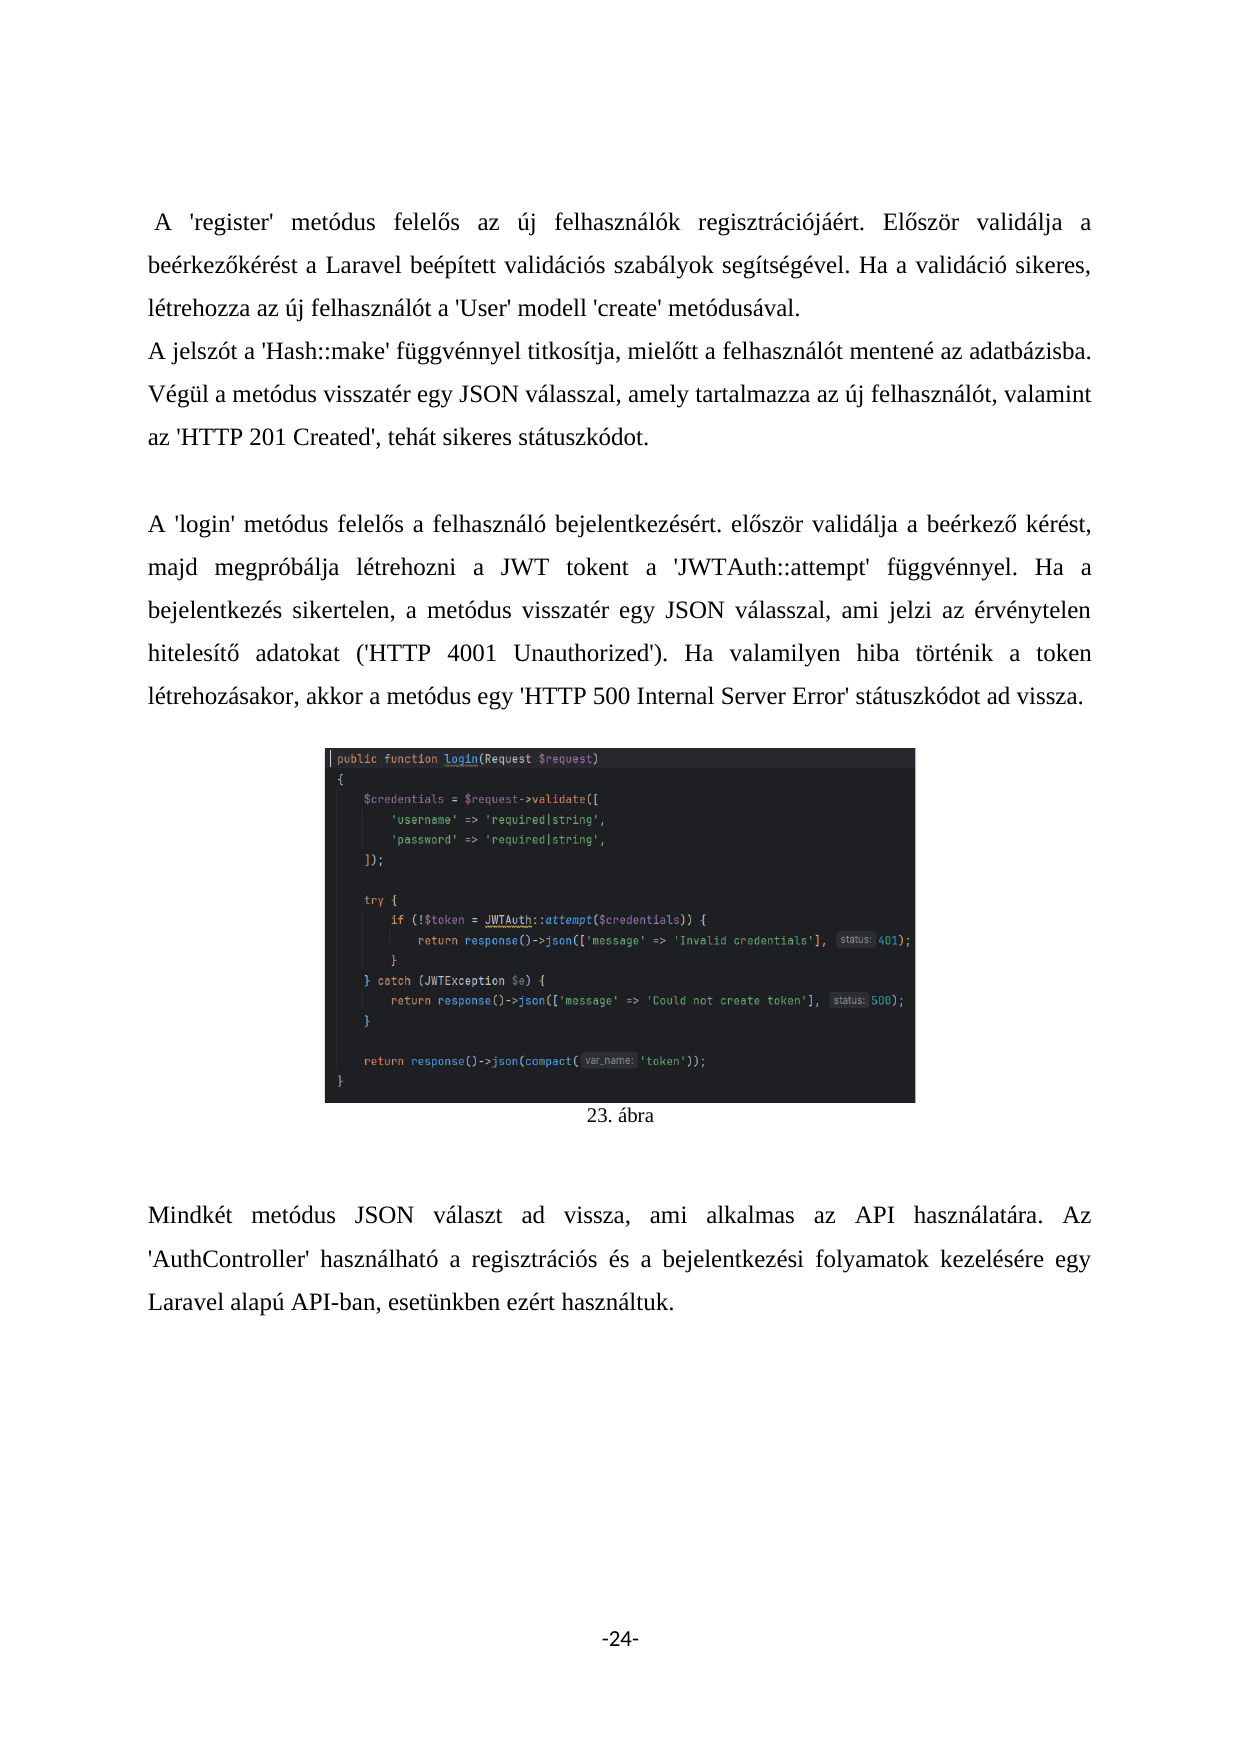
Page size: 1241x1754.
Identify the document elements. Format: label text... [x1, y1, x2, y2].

text A jelszót a 'Hash::make' függvénnyel titkosítja, mielőtt a felhasználót mentené az adatbázisba. Végül a metódus visszatér egy JSON válasszal, amely tartalmazza az új felhasználót, valamint az 'HTTP 201 Created', tehát sikeres státuszkódot. [148, 336, 1092, 451]
text A 'register' metódus felelős az új felhasználók regisztrációjáért. Először validálja a beérkezőkérést a Laravel beépített validációs szabályok segítségével. Ha a validáció sikeres, létrehozza az új felhasználót a 'User' modell 'create' metódusával. [148, 207, 1092, 322]
picture [324, 748, 916, 1103]
text A 'login' metódus felelős a felhasználó bejelentkezésért. először validálja a beérkező kérést, majd megpróbálja létrehozni a JWT tokent a 'JWTAuth::attempt' függvénnyel. Ha a bejelentkezés sikertelen, a metódus visszatér egy JSON válasszal, ami jelzi az érvénytelen hitelesítő adatokat ('HTTP 4001 Unauthorized'). Ha valamilyen hiba történik a token létrehozásakor, akkor a metódus egy 'HTTP 500 Internal Server Error' státuszkódot ad vissza. [148, 509, 1092, 710]
text Mindkét metódus JSON választ ad vissza, ami alkalmas az API használatára. Az 'AuthController' használható a regisztrációs és a bejelentkezési folyamatok kezelésére egy Laravel alapú API-ban, esetünkben ezért használtuk. [148, 1201, 1092, 1316]
